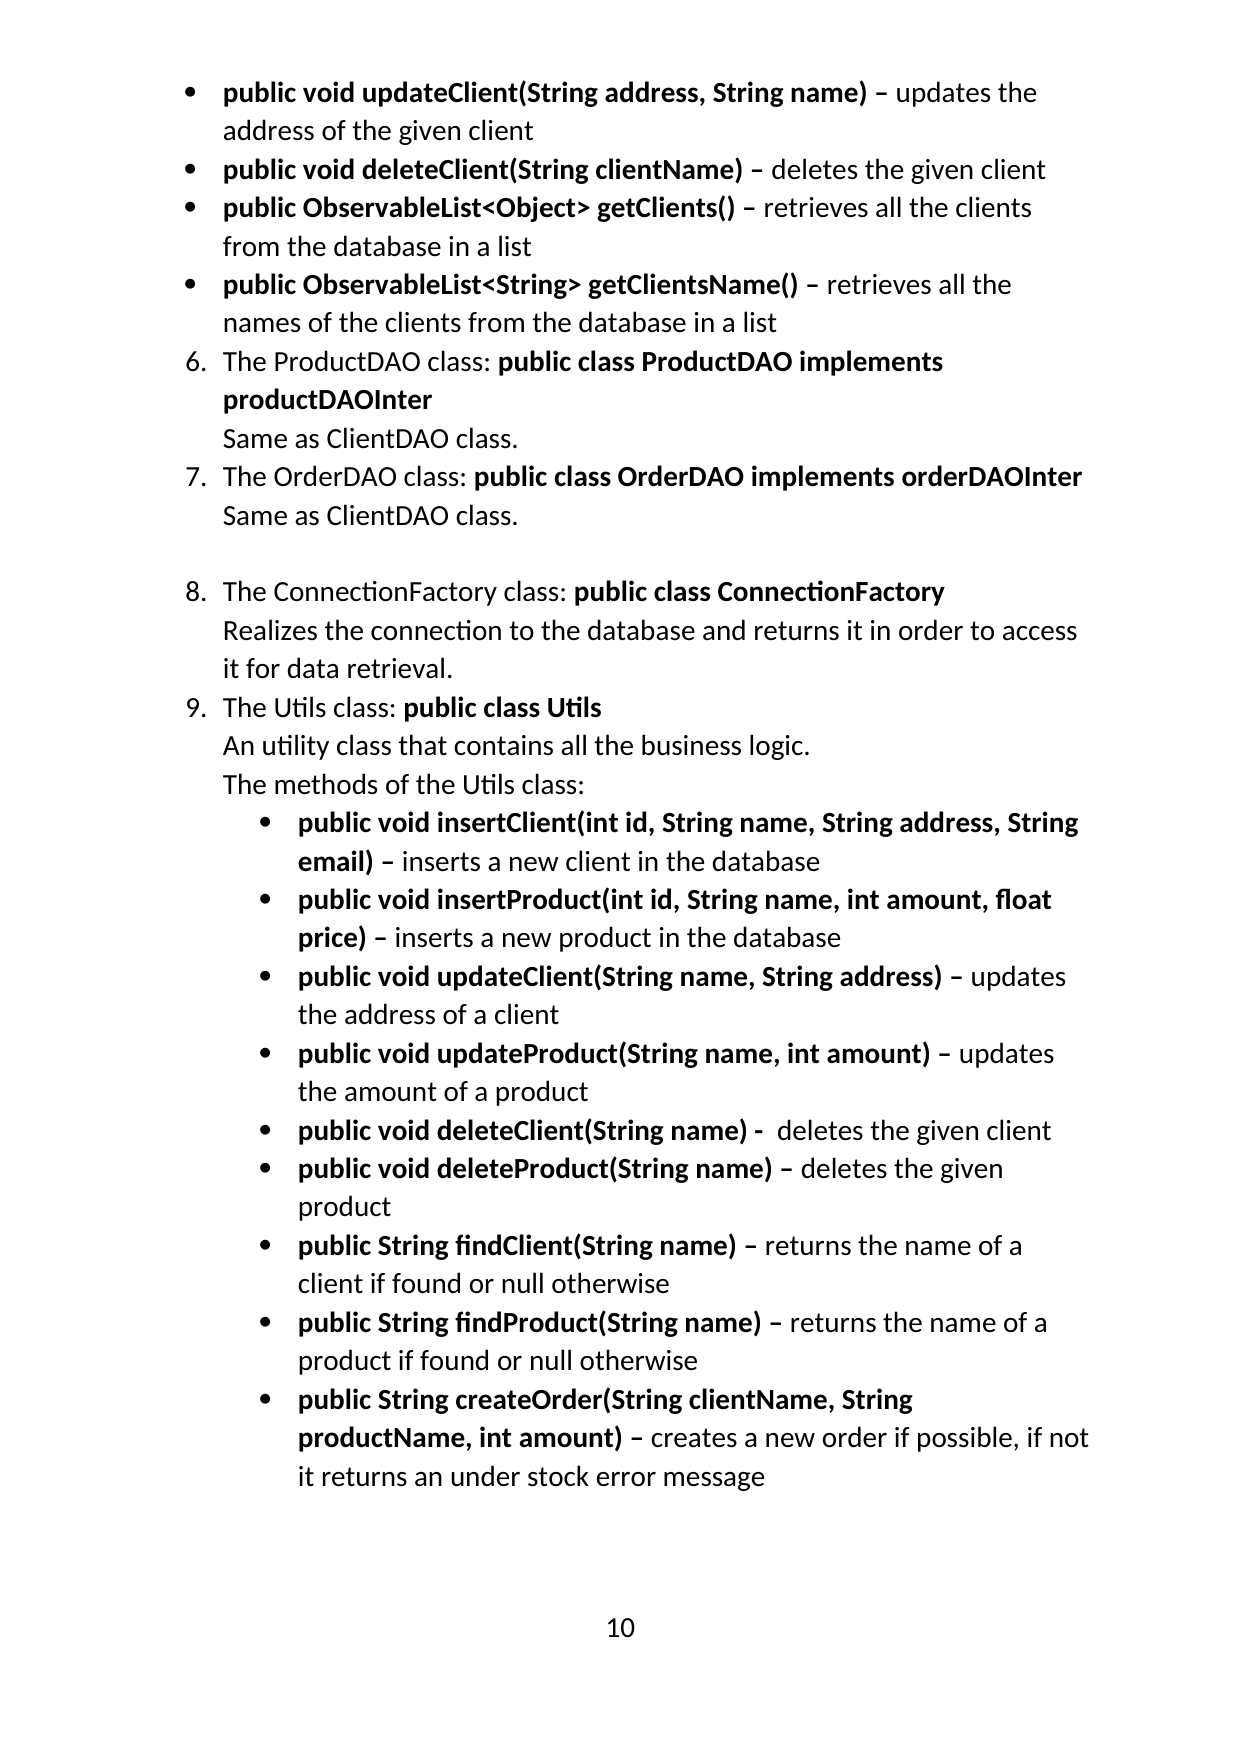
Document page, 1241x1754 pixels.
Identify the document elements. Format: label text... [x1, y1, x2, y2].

list The OrderDAO class: public class OrderDAO implements orderDAOInter [185, 458, 1093, 494]
list The ConnectionFactory class: public class ConnectionFactory [185, 573, 1093, 609]
list public String findProduct(String name) – returns the name of a product if found or null otherwise [260, 1304, 1093, 1378]
list public ObservableList<String> getClientsName() – retrieves all the names of the clients from the database in a list [185, 266, 1093, 340]
list public void updateProduct(String name, int amount) – updates the amount of a product [260, 1035, 1093, 1109]
list Same as ClientDAO class. [223, 497, 1093, 532]
list Same as ClientDAO class. [223, 420, 1093, 455]
list public void updateClient(String name, String address) – updates the address of a client [260, 958, 1093, 1032]
list public void insertClient(int id, String name, String address, String email) – inserts a new client in the database [260, 804, 1093, 878]
list public String findClient(String name) – returns the name of a client if found or null otherwise [260, 1227, 1093, 1301]
list public void insertProduct(int id, String name, int amount, float price) – inserts a new product in the database [260, 881, 1093, 955]
list public String createOrder(String clientName, String productName, int amount) – creates a new order if possible, if not it returns an under stock error message [260, 1381, 1093, 1493]
list The ProductDAO class: public class ProductDAO implements productDAOInter [185, 343, 1093, 417]
list An utility class that contains all the business logic. [223, 727, 1093, 763]
list public void updateClient(String address, String name) – updates the address of the given client [185, 74, 1093, 148]
list public void deleteClient(String clientName) – deletes the given client [185, 151, 1093, 186]
list public void deleteClient(String name) - deletes the given client [260, 1112, 1093, 1147]
list Realizes the connection to the database and returns it in order to access it for data retrieval. [223, 612, 1093, 686]
list The methods of the Utils class: [223, 766, 1093, 801]
list The Utils class: public class Utils [185, 689, 1093, 724]
list public ObservableList<Object> getClients() – retrieves all the clients from the database in a list [185, 189, 1093, 263]
list public void deleteProduct(String name) – deletes the given product [260, 1150, 1093, 1224]
